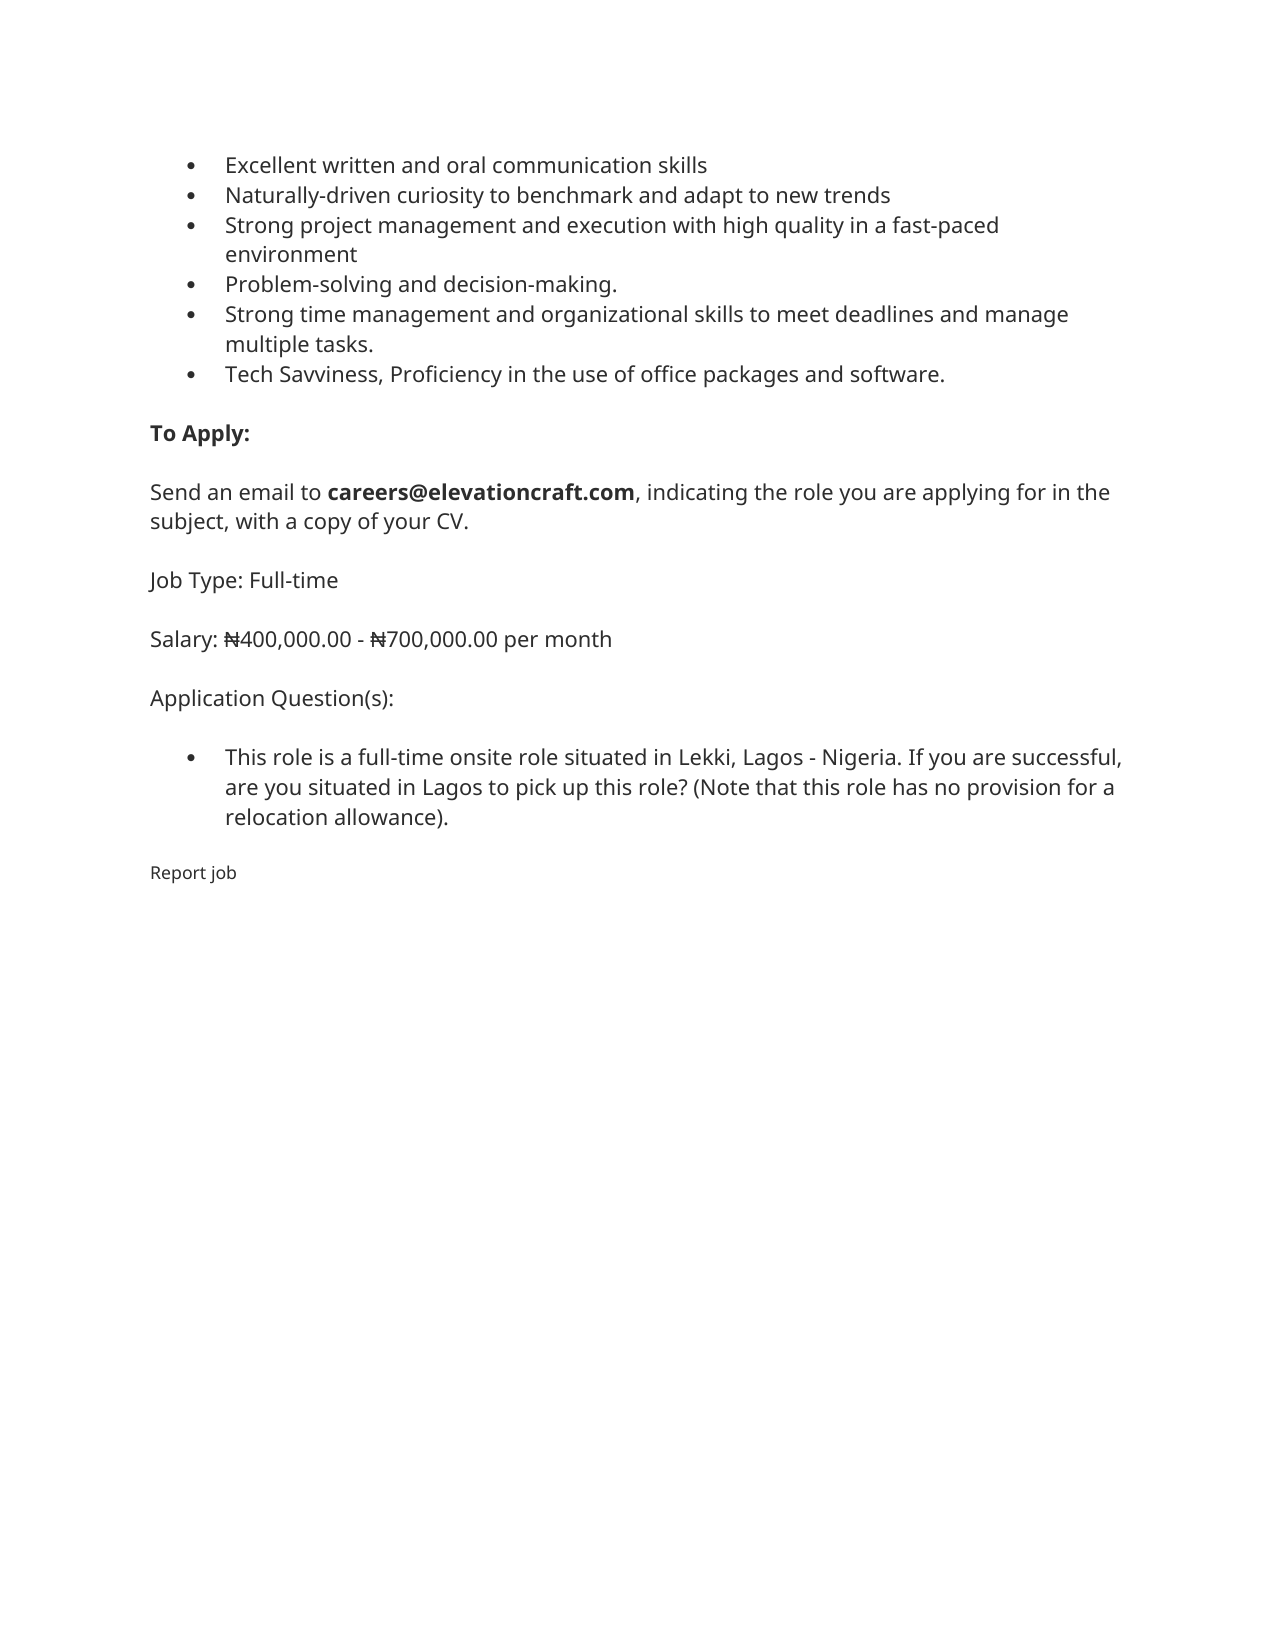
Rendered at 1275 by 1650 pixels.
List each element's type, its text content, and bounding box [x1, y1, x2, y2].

text To Apply: [150, 417, 1125, 447]
list Tech Savviness, Proficiency in the use of office packages and software. [187, 358, 1125, 388]
text Send an email to careers@elevationcraft.com, indicating the role you are applying for in the subject, with a copy of your CV. [150, 476, 1125, 536]
text Salary: ₦400,000.00 - ₦700,000.00 per month [150, 624, 1125, 654]
list Strong project management and execution with high quality in a fast-paced environment [187, 209, 1125, 269]
text Job Type: Full-time [150, 565, 1125, 595]
list Problem-solving and decision-making. [187, 269, 1125, 299]
text Application Question(s): [150, 683, 1125, 713]
list Excellent written and oral communication skills [187, 150, 1125, 180]
list Naturally-driven curiosity to benchmark and adapt to new trends [187, 180, 1125, 209]
list Strong time management and organizational skills to meet deadlines and manage multiple tasks. [187, 299, 1125, 358]
text Report job [150, 861, 1125, 885]
list This role is a full-time onsite role situated in Lekki, Lagos - Nigeria. If you are successful, are you situated in Lagos to pick up this role? (Note that this role has no provision for a relocation allowance). [187, 742, 1125, 831]
